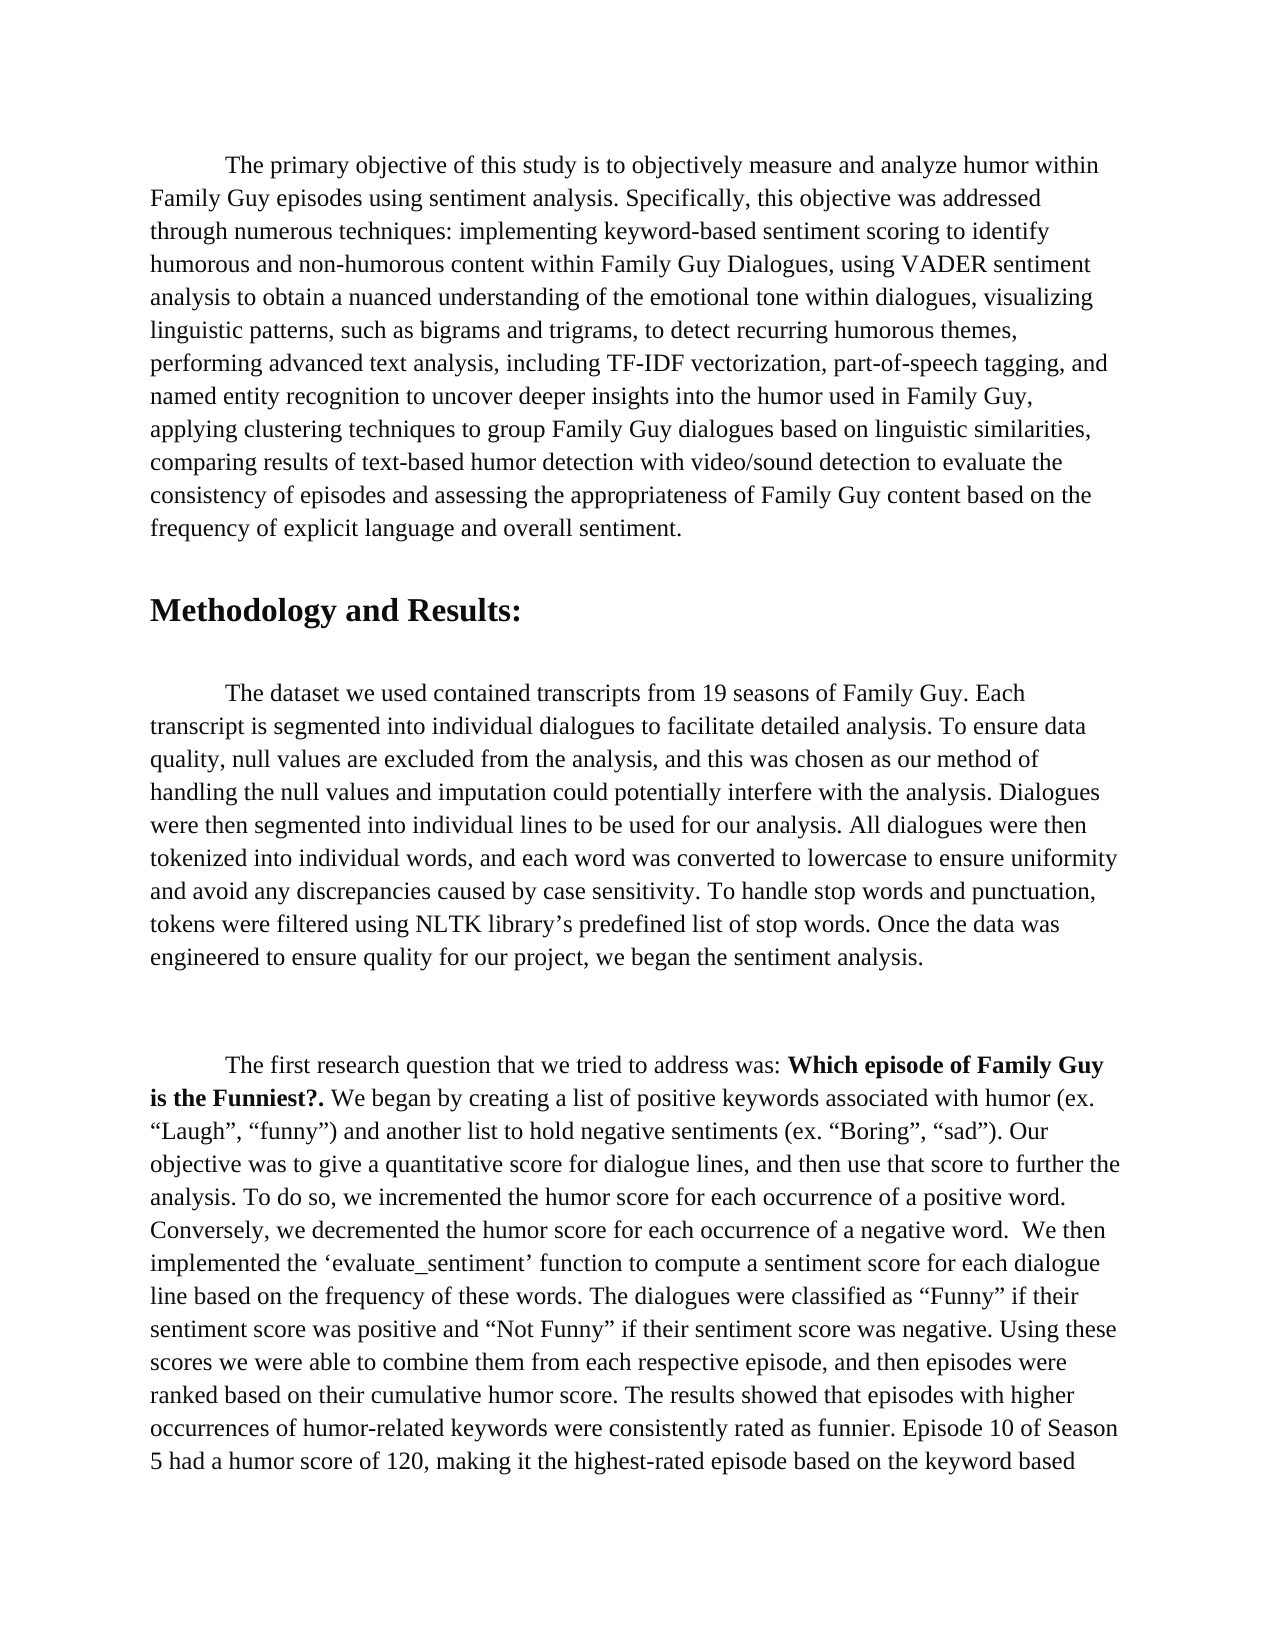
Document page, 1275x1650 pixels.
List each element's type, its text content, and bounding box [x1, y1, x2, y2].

text The primary objective of this study is to objectively measure and analyze humor within Family Guy episodes using sentiment analysis. Specifically, this objective was addressed through numerous techniques: implementing keyword-based sentiment scoring to identify humorous and non-humorous content within Family Guy Dialogues, using VADER sentiment analysis to obtain a nuanced understanding of the emotional tone within dialogues, visualizing linguistic patterns, such as bigrams and trigrams, to detect recurring humorous themes, performing advanced text analysis, including TF-IDF vectorization, part-of-speech tagging, and named entity recognition to uncover deeper insights into the humor used in Family Guy, applying clustering techniques to group Family Guy dialogues based on linguistic similarities, comparing results of text-based humor detection with video/sound detection to evaluate the consistency of episodes and assessing the appropriateness of Family Guy content based on the frequency of explicit language and overall sentiment. [150, 150, 1125, 542]
text The dataset we used contained transcripts from 19 seasons of Family Guy. Each transcript is segmented into individual dialogues to facilitate detailed analysis. To ensure data quality, null values are excluded from the analysis, and this was chosen as our method of handling the null values and imputation could potentially interfere with the analysis. Dialogues were then segmented into individual lines to be used for our analysis. All dialogues were then tokenized into individual words, and each word was converted to lowercase to ensure uniformity and avoid any discrepancies caused by case sensitivity. To handle stop words and punctuation, tokens were filtered using NLTK library’s predefined list of stop words. Once the data was engineered to ensure quality for our project, we began the sentiment analysis. [150, 678, 1125, 971]
subtitle Methodology and Results: [150, 590, 1125, 628]
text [150, 1050, 1125, 1475]
